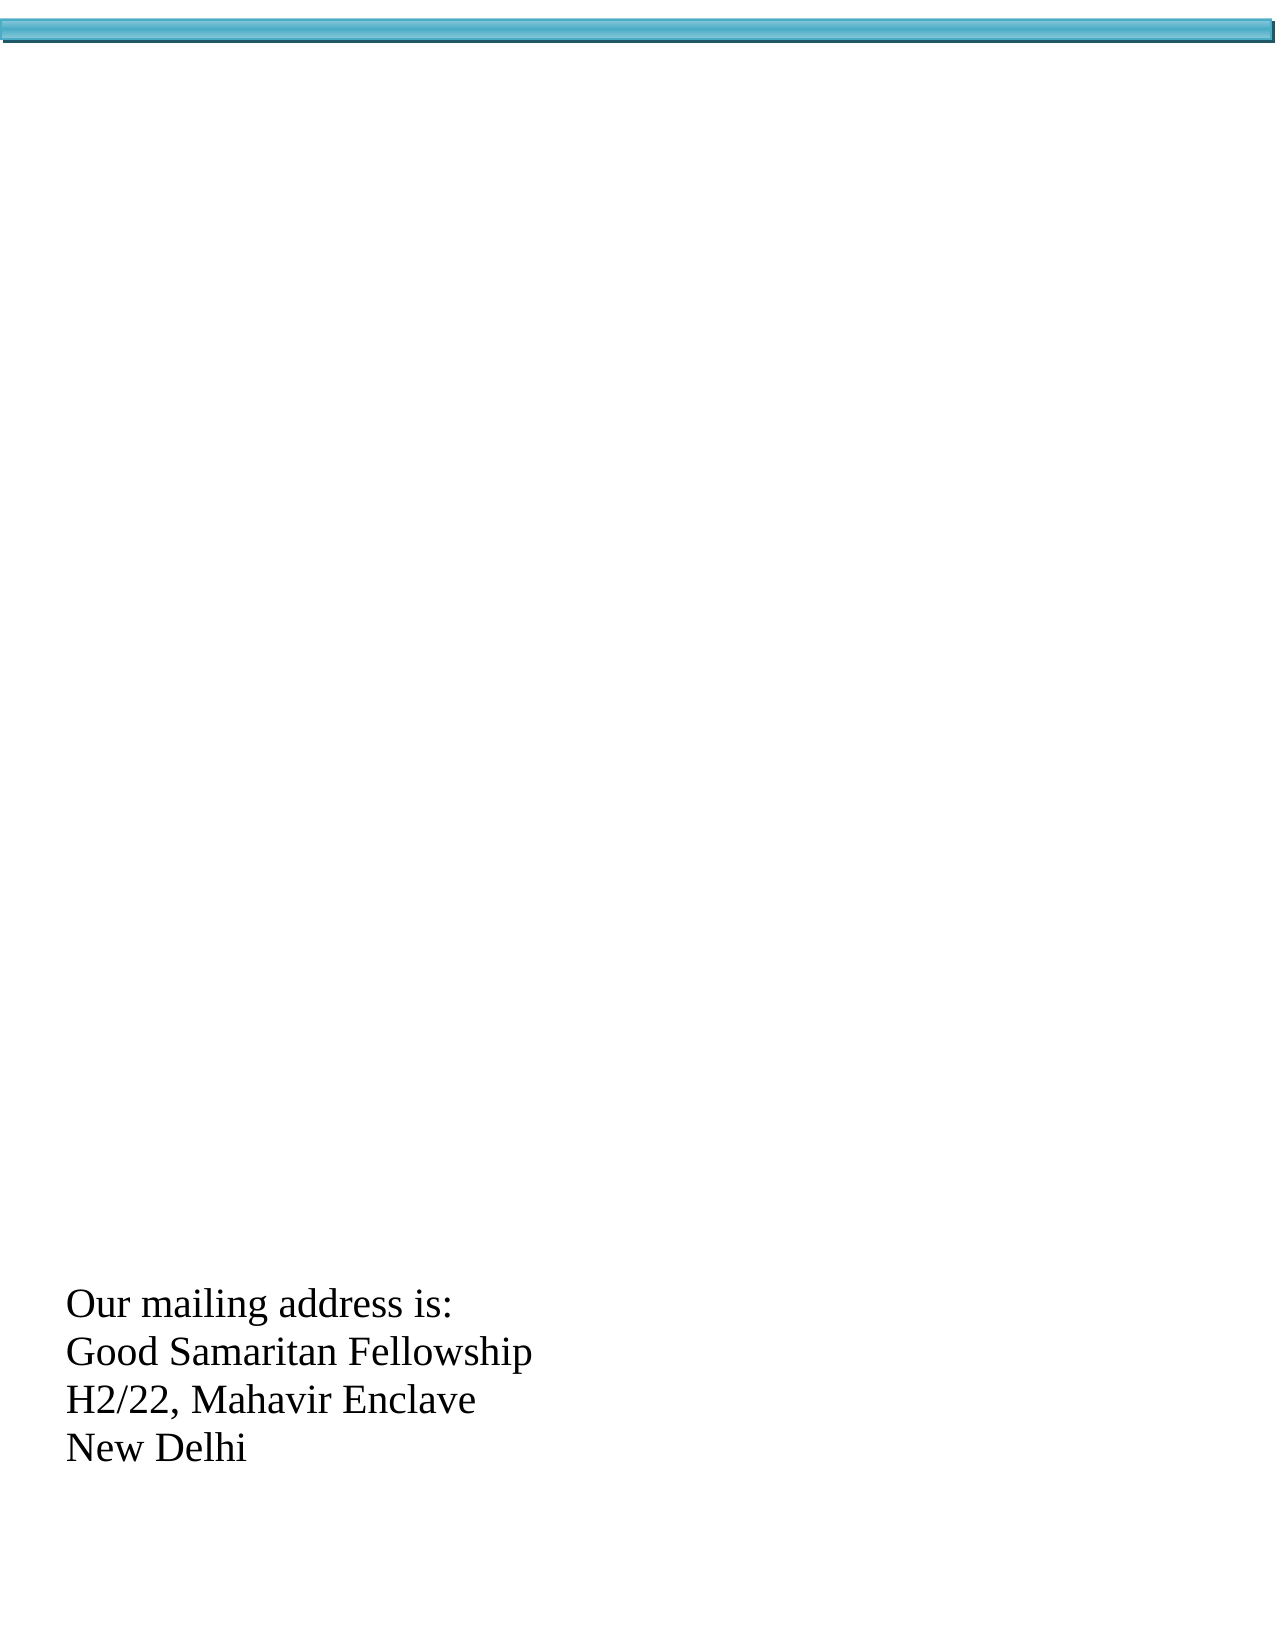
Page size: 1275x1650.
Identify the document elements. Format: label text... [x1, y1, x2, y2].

text Good Samaritan Fellowship [66, 1326, 1035, 1374]
text New Delhi [66, 1422, 1035, 1470]
text H2/22, Mahavir Enclave [66, 1374, 1035, 1422]
text Our mailing address is: [66, 1278, 1035, 1326]
